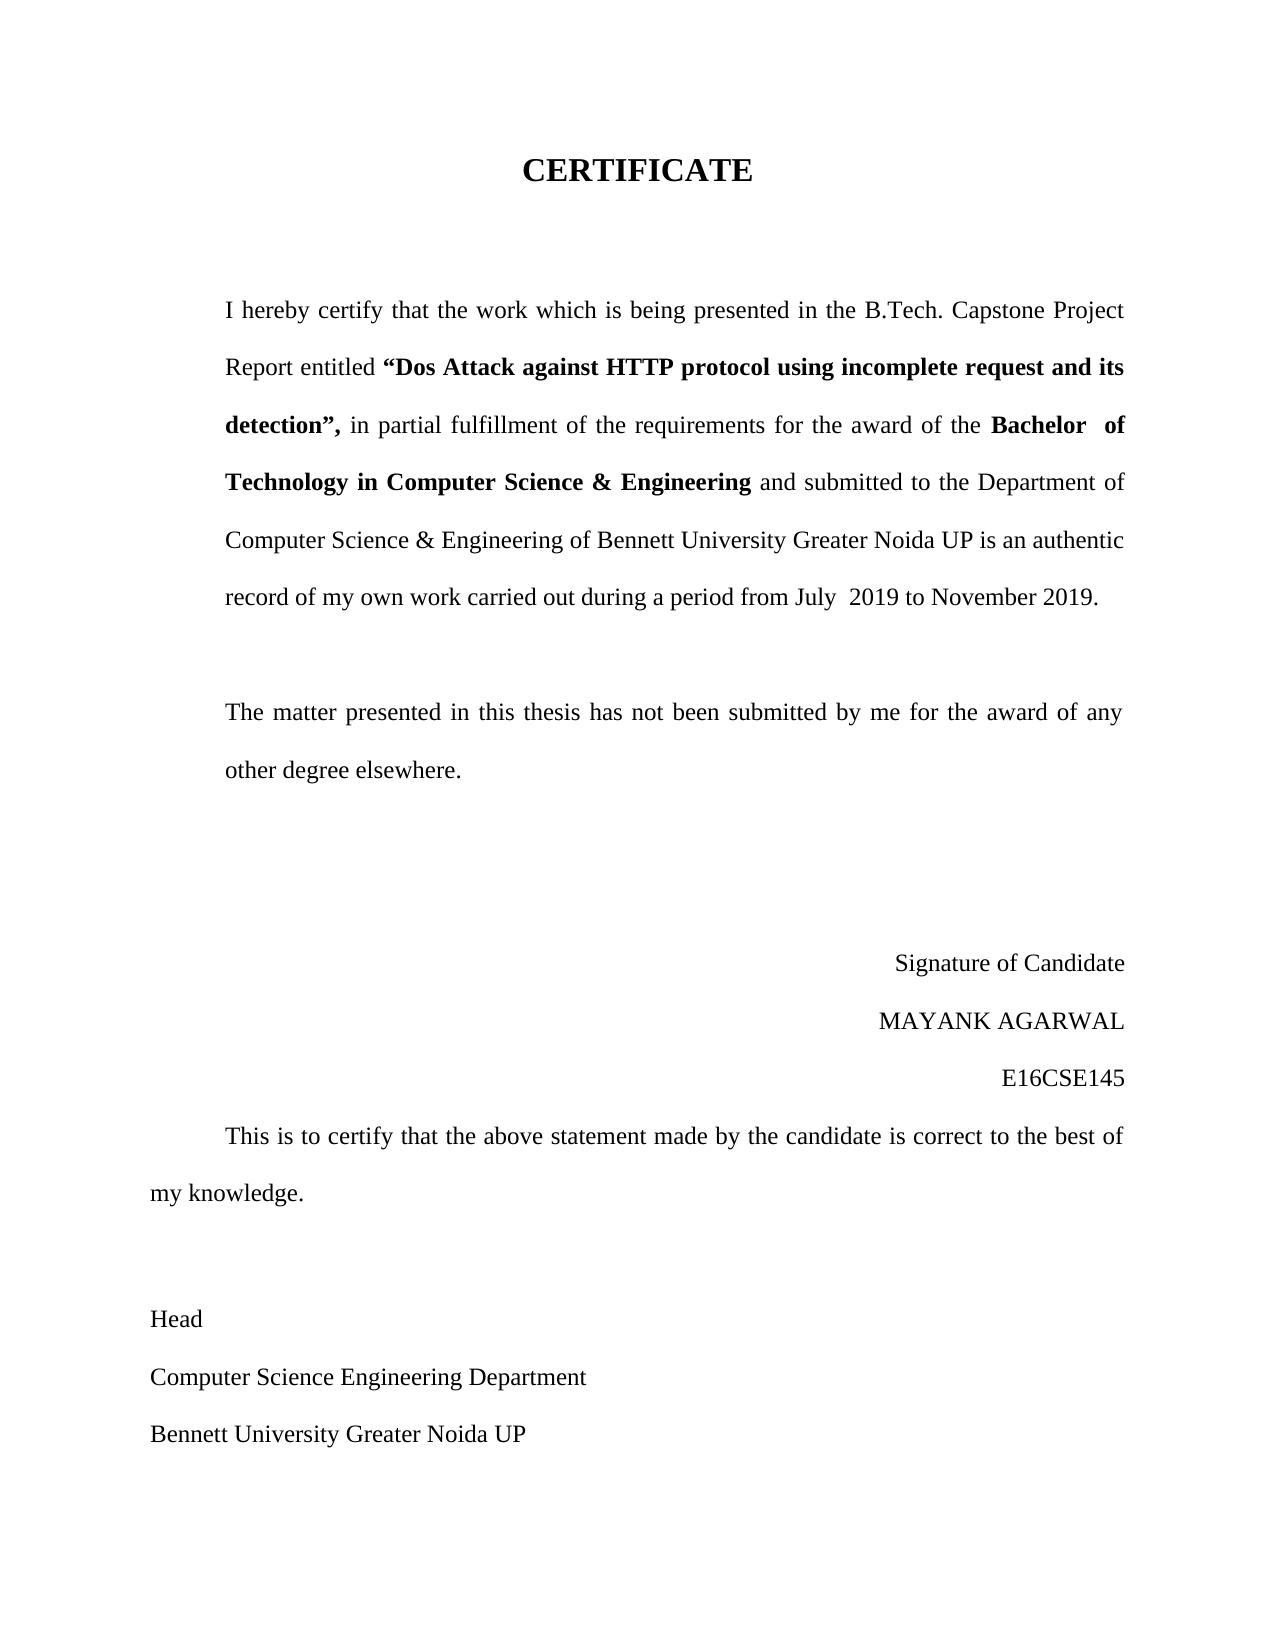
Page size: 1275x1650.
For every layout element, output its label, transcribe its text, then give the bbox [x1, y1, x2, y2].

text Signature of Candidate [150, 948, 1125, 977]
text This is to certify that the above statement made by the candidate is correct to the best of my knowledge. [150, 1121, 1125, 1207]
text E16CSE145 [150, 1063, 1125, 1092]
text The matter presented in this thesis has not been submitted by me for the award of any other degree elsewhere. [225, 697, 1125, 783]
text Head [150, 1304, 1125, 1333]
text I hereby certify that the work which is being presented in the B.Tech. Capstone Project Report entitled “Dos Attack against HTTP protocol using incomplete request and its detection”, in partial fulfillment of the requirements for the award of the Bachelor of Technology in Computer Science & Engineering and submitted to the Department of Computer Science & Engineering of Bennett University Greater Noida UP is an authentic record of my own work carried out during a period from July 2019 to November 2019. [225, 295, 1125, 611]
text MAYANK AGARWAL [150, 1006, 1125, 1035]
text Computer Science Engineering Department [150, 1362, 1125, 1390]
text Bennett University Greater Noida UP [150, 1419, 1125, 1448]
subtitle CERTIFICATE [150, 150, 1125, 188]
